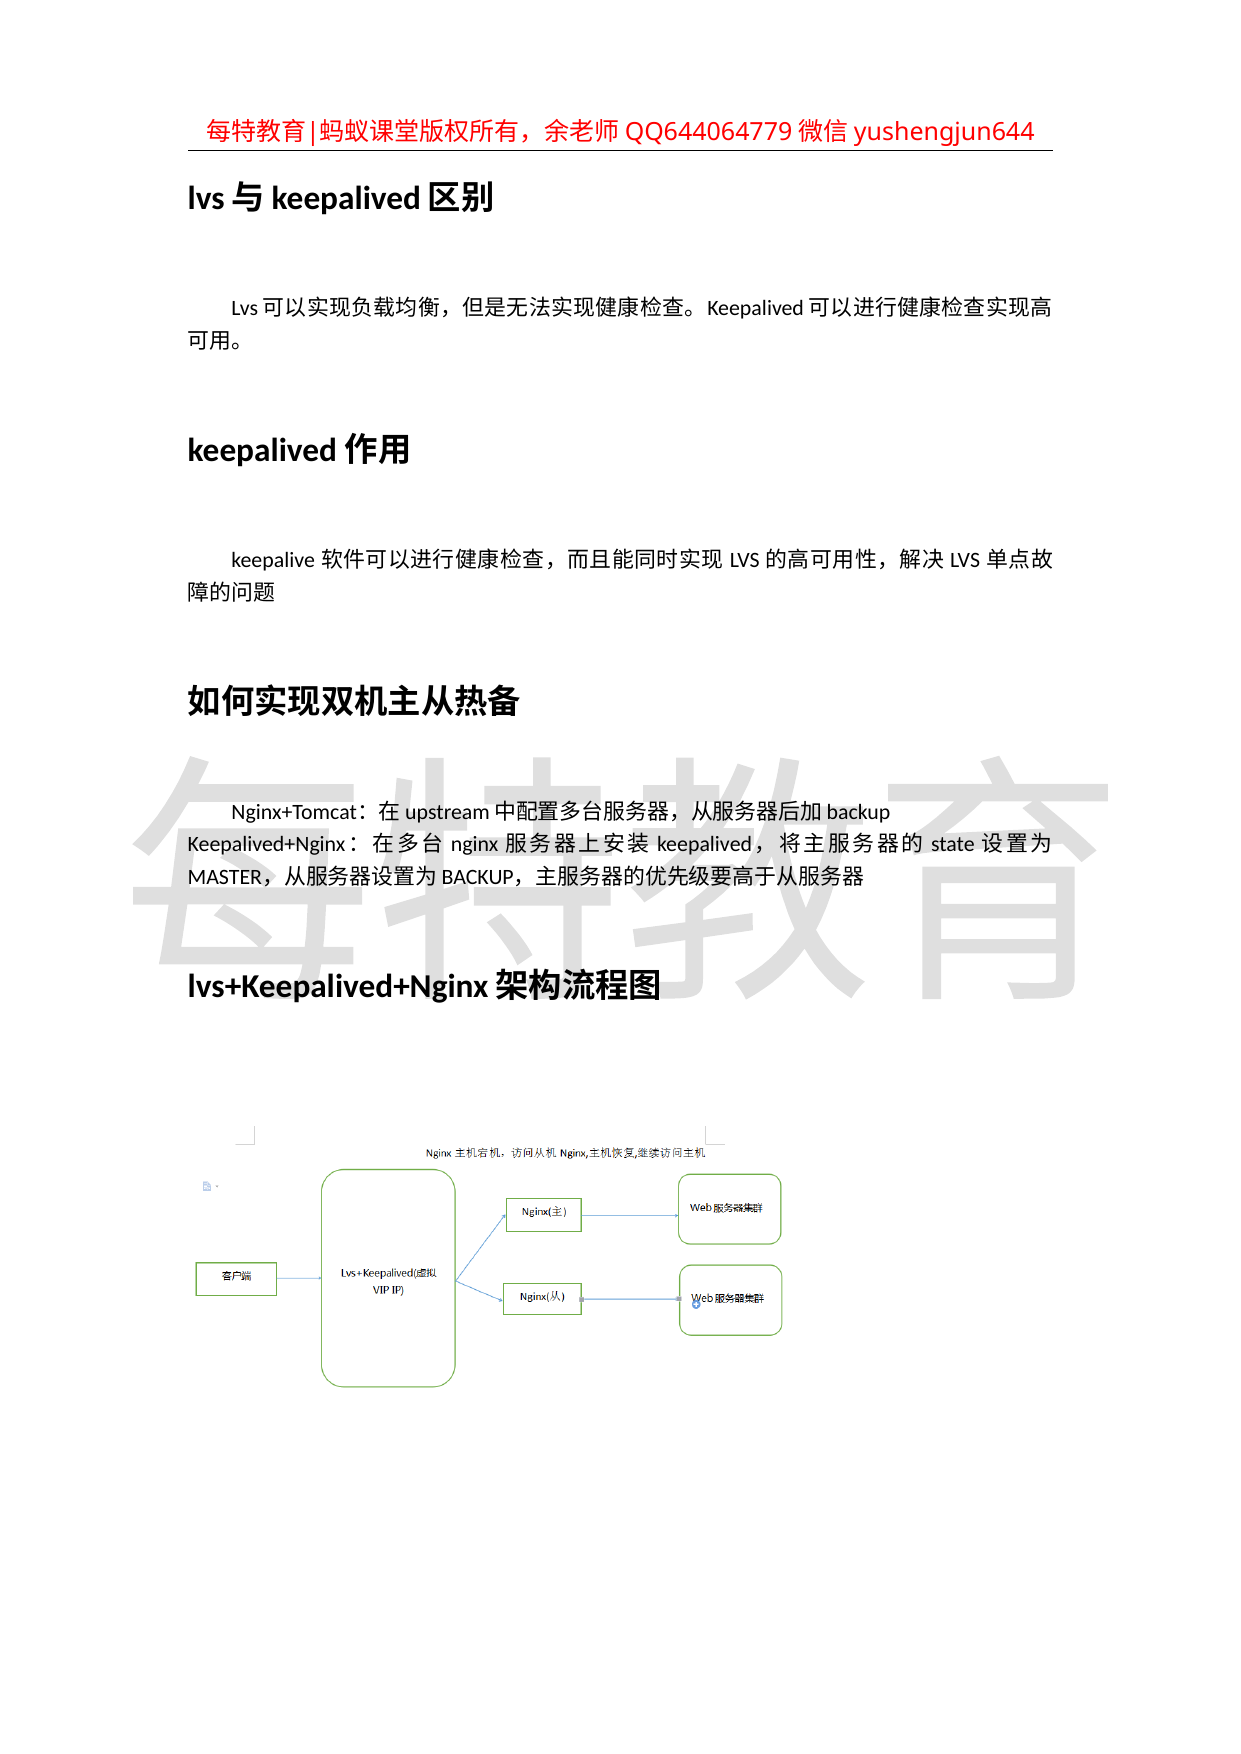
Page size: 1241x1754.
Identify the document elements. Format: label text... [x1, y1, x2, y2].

text keepalive 软件可以进行健康检查，而且能同时实现 LVS 的高可用性，解决 LVS 单点故障的问题 [187, 542, 1053, 607]
subtitle lvs与keepalived区别 [187, 163, 1053, 228]
text Lvs可以实现负载均衡，但是无法实现健康检查。Keepalived可以进行健康检查实现高可用。 [187, 290, 1053, 355]
text Keepalived+Nginx：在多台nginx服务器上安装keepalived，将主服务器的state设置为MASTER，从服务器设置为BACKUP，主服务器的优先级要高于从服务器 [187, 826, 1053, 891]
subtitle keepalived 作用 [187, 414, 1053, 479]
subtitle 如何实现双机主从热备 [187, 666, 1053, 731]
text Nginx+Tomcat：在upstream中配置多台服务器，从服务器后加backup [187, 793, 1053, 826]
picture [187, 1077, 788, 1414]
subtitle lvs+Keepalived+Nginx架构流程图 [187, 951, 1053, 1016]
